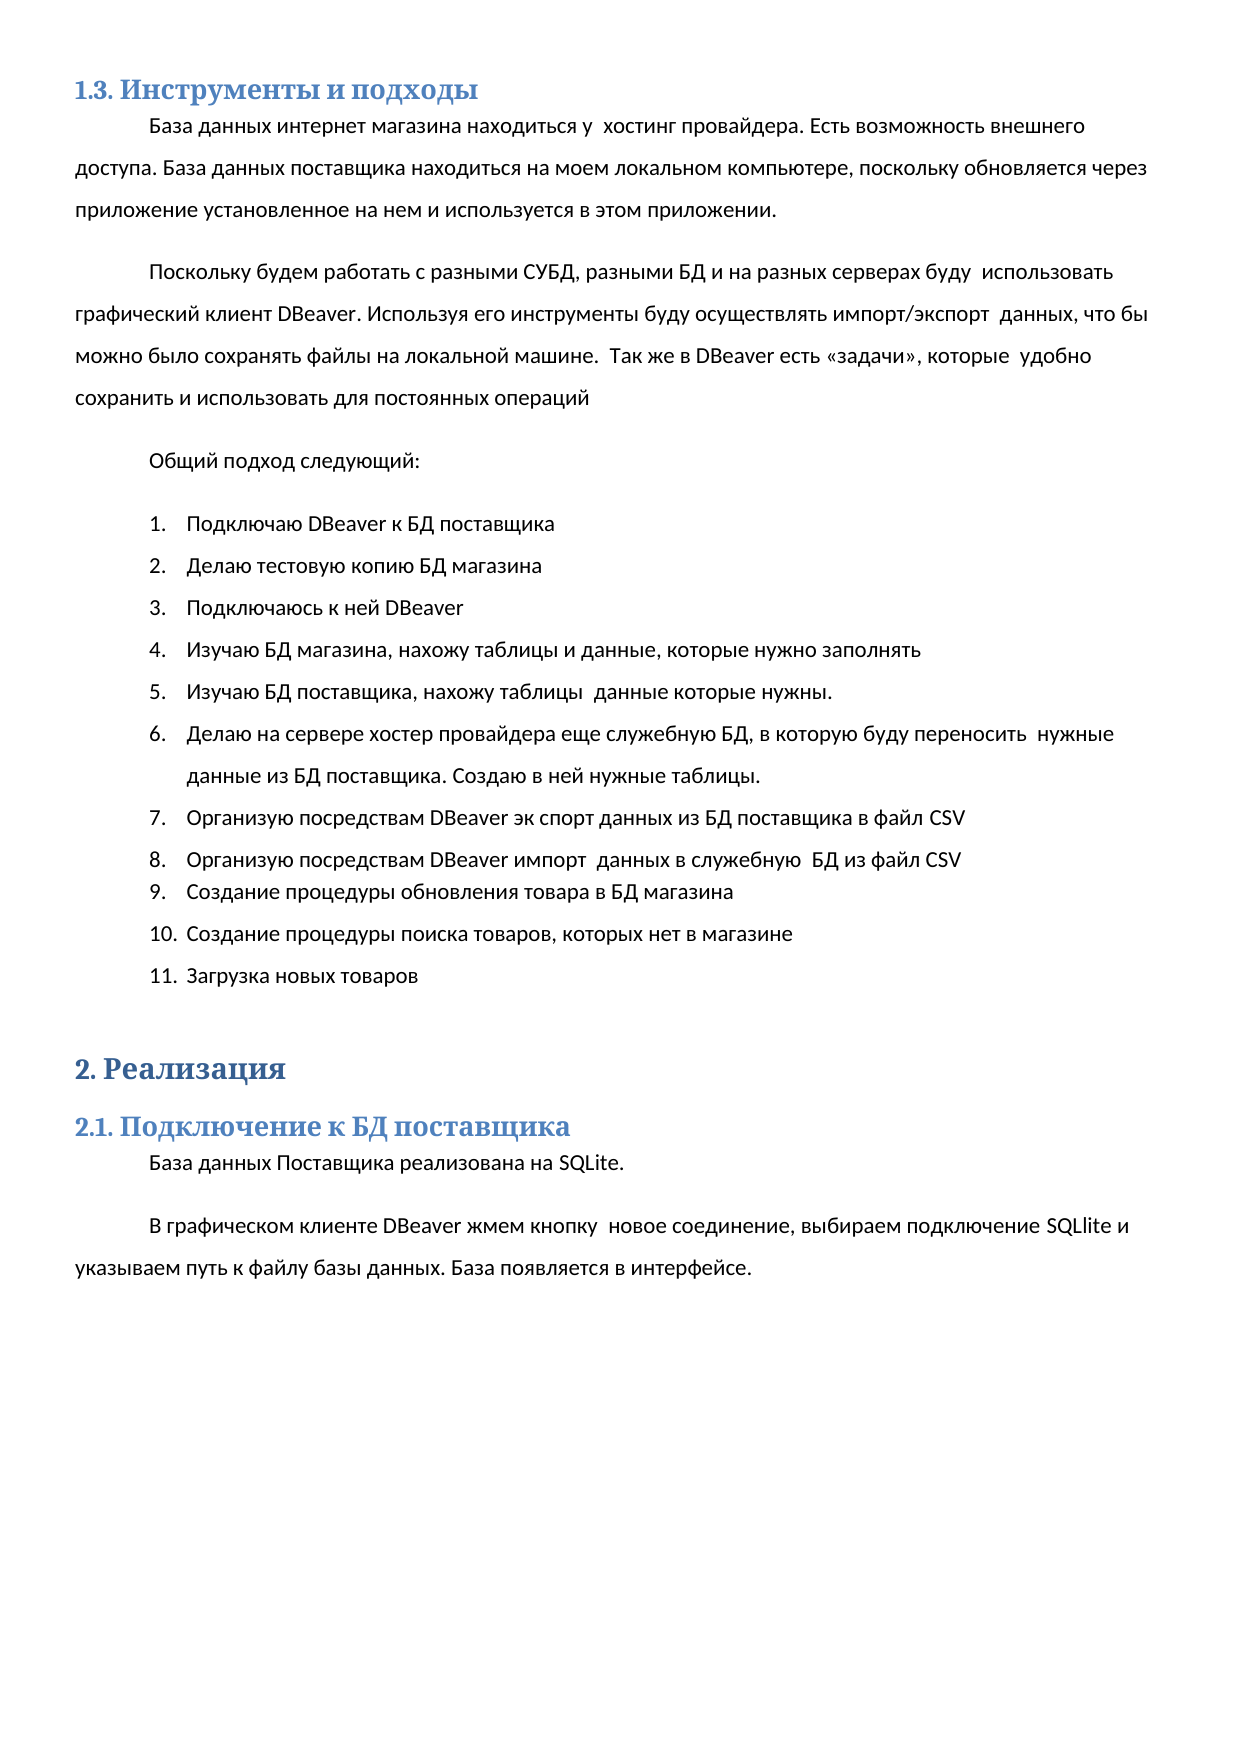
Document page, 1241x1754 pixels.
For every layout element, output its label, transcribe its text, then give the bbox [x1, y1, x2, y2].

subtitle 1.3. Инструменты и подходы [75, 75, 1165, 106]
list Делаю на сервере хостер провайдера еще служебную БД, в которую буду переносить нужные данные из БД поставщика. Создаю в ней нужные таблицы. [149, 719, 1165, 789]
text В графическом клиенте DBeaver жмем кнопку новое соединение, выбираем подключение SQLlite и указываем путь к файлу базы данных. База появляется в интерфейсе. [75, 1211, 1165, 1281]
text База данных Поставщика реализована на SQLite. [75, 1148, 1165, 1176]
list Изучаю БД поставщика, нахожу таблицы данные которые нужны. [149, 677, 1165, 705]
list Подключаюсь к ней DBeaver [149, 593, 1165, 621]
list Подключаю DBeaver к БД поставщика [149, 509, 1165, 537]
list Делаю тестовую копию БД магазина [149, 551, 1165, 579]
subtitle 2.1. Подключение к БД поставщика [75, 1112, 1165, 1143]
text Общий подход следующий: [75, 446, 1165, 474]
list Изучаю БД магазина, нахожу таблицы и данные, которые нужно заполнять [149, 635, 1165, 663]
subtitle 2. Реализация [75, 1053, 1165, 1087]
text Поскольку будем работать с разными СУБД, разными БД и на разных серверах буду использовать графический клиент DBeaver. Используя его инструменты буду осуществлять импорт/экспорт данных, что бы можно было сохранять файлы на локальной машине. Так же в DBeaver есть «задачи», которые удобно сохранить и использовать для постоянных операций [75, 257, 1165, 411]
list Создание процедуры обновления товара в БД магазина [149, 877, 1165, 905]
list Организую посредствам DBeaver эк спорт данных из БД поставщика в файл CSV [149, 803, 1165, 831]
text База данных интернет магазина находиться у хостинг провайдера. Есть возможность внешнего доступа. База данных поставщика находиться на моем локальном компьютере, поскольку обновляется через приложение установленное на нем и используется в этом приложении. [75, 111, 1165, 223]
list Загрузка новых товаров [149, 961, 1165, 989]
list Организую посредствам DBeaver импорт данных в служебную БД из файл CSV [149, 845, 1165, 873]
list Создание процедуры поиска товаров, которых нет в магазине [149, 919, 1165, 947]
